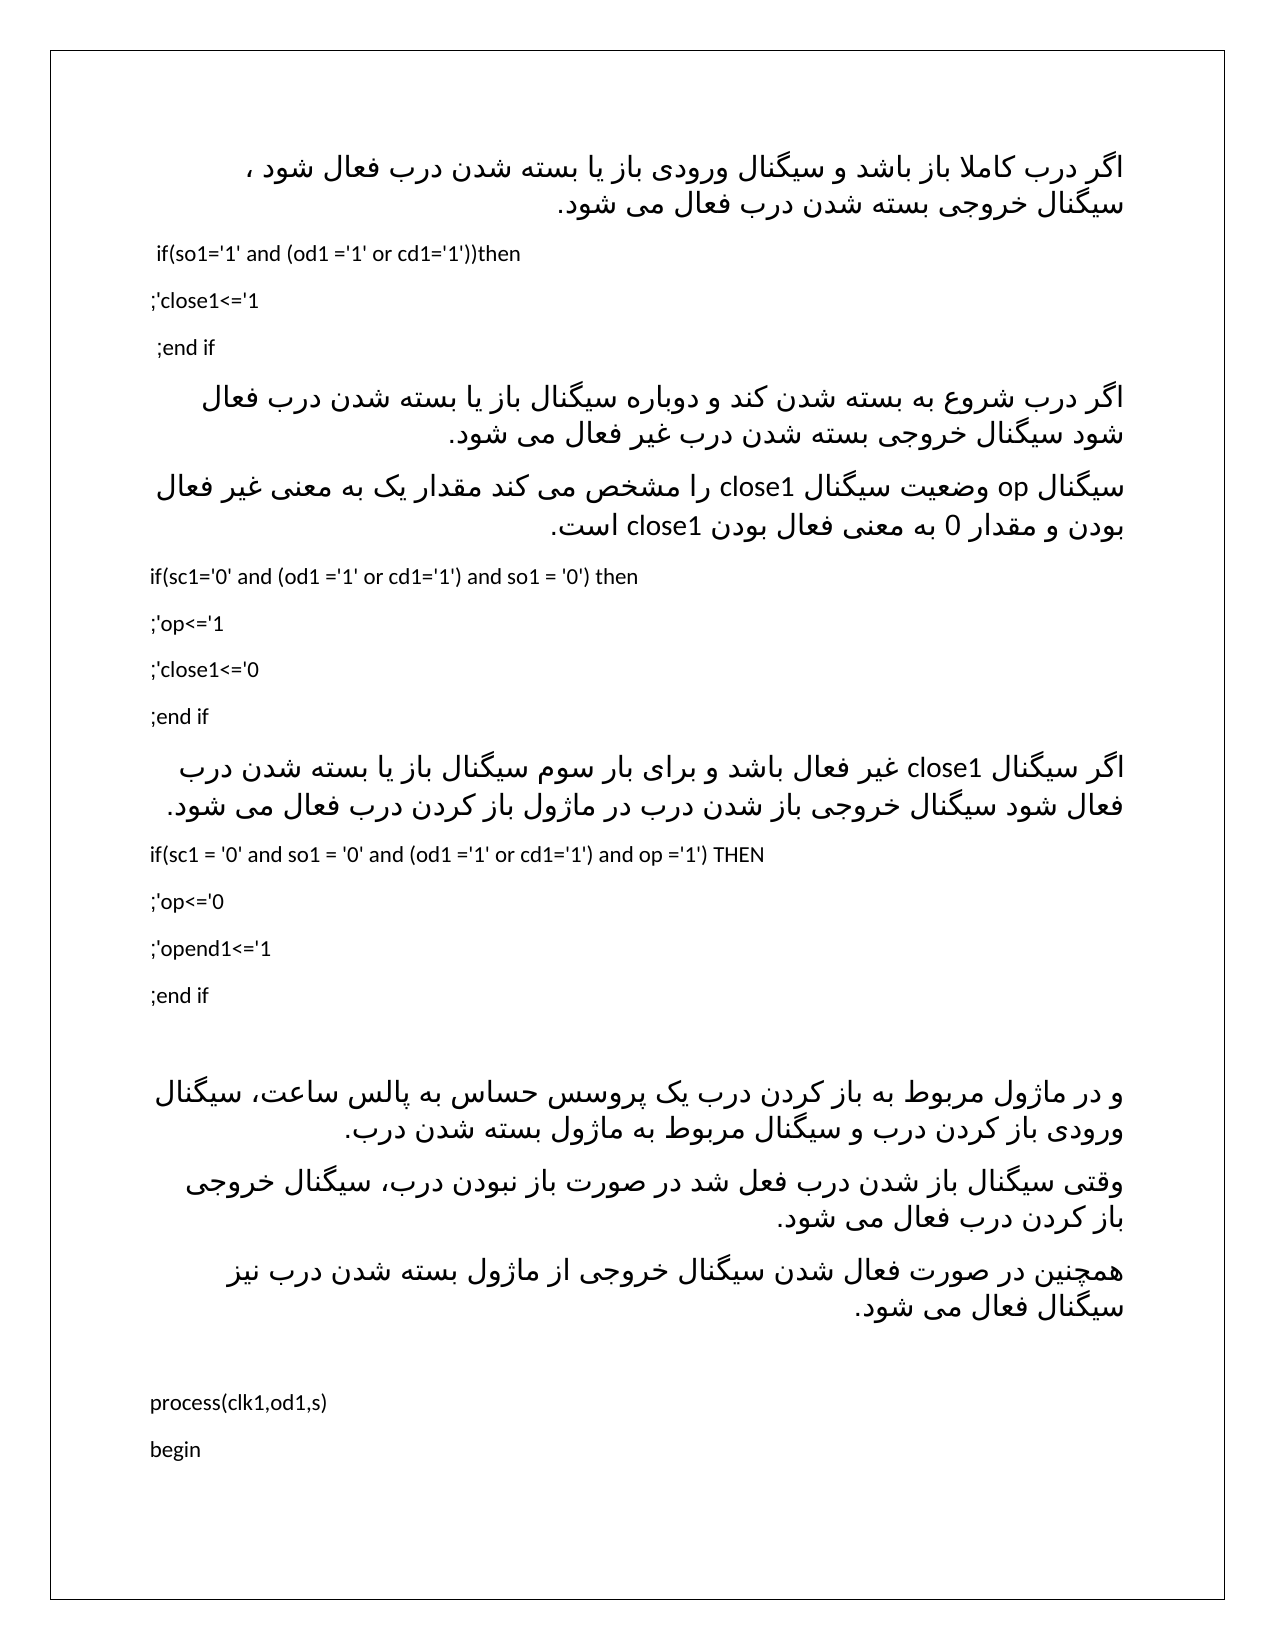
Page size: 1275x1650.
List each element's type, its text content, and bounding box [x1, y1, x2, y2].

text close1<='1'; [150, 286, 1125, 314]
text if(so1='1' and (od1 ='1' or cd1='1'))then [150, 239, 1125, 267]
text op<='1'; [150, 609, 1125, 637]
text end if; [150, 981, 1125, 1009]
text opend1<='1'; [150, 934, 1125, 962]
text op<='0'; [150, 887, 1125, 915]
text و در ماژول مربوط به باز کردن درب یک پروسس حساس به پالس ساعت، سیگنال ورودی باز کردن درب و سیگنال مربوط به ماژول بسته شدن درب. [150, 1075, 1125, 1144]
text همچنین در صورت فعال شدن سیگنال خروجی از ماژول بسته شدن درب نیز سیگنال فعال می شود. [150, 1253, 1125, 1322]
text اگر درب کاملا باز باشد و سیگنال ورودی باز یا بسته شدن درب فعال شود ، سیگنال خروجی بسته شدن درب فعال می شود. [150, 150, 1125, 220]
text اگر سیگنال close1 غیر فعال باشد و برای بار سوم سیگنال باز یا بسته شدن درب فعال شود سیگنال خروجی باز شدن درب در ماژول باز کردن درب فعال می شود. [150, 749, 1125, 821]
text وقتی سیگنال باز شدن درب فعل شد در صورت باز نبودن درب، سیگنال خروجی باز کردن درب فعال می شود. [150, 1164, 1125, 1233]
text end if; [150, 333, 1125, 361]
text close1<='0'; [150, 656, 1125, 684]
text سیگنال op وضعیت سیگنال close1 را مشخص می کند مقدار یک به معنی غیر فعال بودن و مقدار 0 به معنی فعال بودن close1 است. [150, 468, 1125, 542]
text process(clk1,od1,s) [150, 1388, 1125, 1417]
text if(sc1='0' and (od1 ='1' or cd1='1') and so1 = '0') then [150, 562, 1125, 590]
text end if; [150, 702, 1125, 731]
text اگر درب شروع به بسته شدن کند و دوباره سیگنال باز یا بسته شدن درب فعال شود سیگنال خروجی بسته شدن درب غیر فعال می شود. [150, 379, 1125, 449]
text if(sc1 = '0' and so1 = '0' and (od1 ='1' or cd1='1') and op ='1') THEN [150, 840, 1125, 868]
text begin [150, 1435, 1125, 1463]
